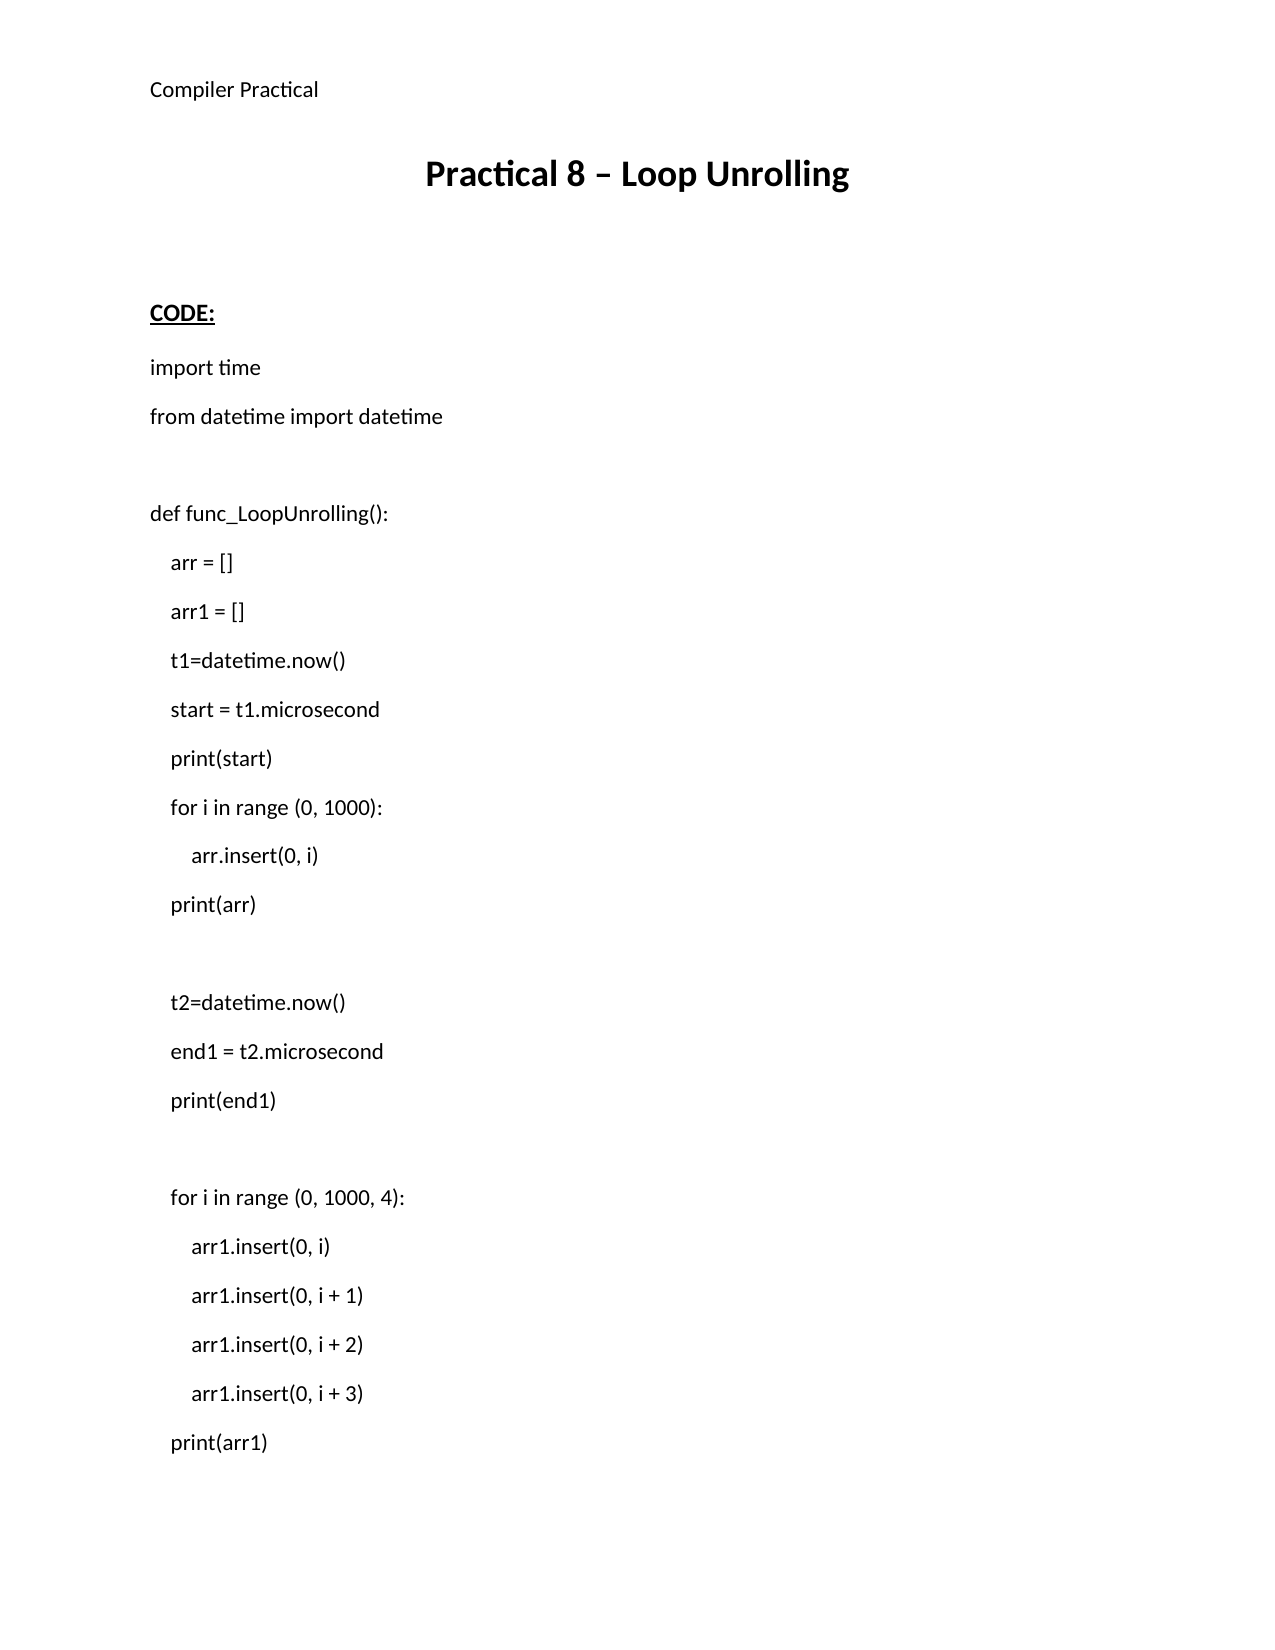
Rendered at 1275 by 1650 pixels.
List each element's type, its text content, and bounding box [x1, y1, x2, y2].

text arr = [] [150, 548, 1125, 576]
text for i in range (0, 1000): [150, 793, 1125, 821]
text import time [150, 353, 1125, 381]
text arr1.insert(0, i + 3) [150, 1379, 1125, 1407]
text arr1.insert(0, i) [150, 1232, 1125, 1260]
text t2=datetime.now() [150, 988, 1125, 1016]
text arr.insert(0, i) [150, 841, 1125, 869]
text Practical 8 – Loop Unrolling [150, 150, 1125, 196]
text start = t1.microsecond [150, 695, 1125, 723]
text for i in range (0, 1000, 4): [150, 1183, 1125, 1211]
text print(end1) [150, 1086, 1125, 1114]
text from datetime import datetime [150, 402, 1125, 430]
text end1 = t2.microsecond [150, 1037, 1125, 1065]
text CODE: [150, 297, 1125, 328]
text print(arr1) [150, 1428, 1125, 1456]
text t1=datetime.now() [150, 646, 1125, 674]
text print(start) [150, 744, 1125, 772]
text print(arr) [150, 890, 1125, 918]
text def func_LoopUnrolling(): [150, 499, 1125, 527]
text arr1.insert(0, i + 1) [150, 1281, 1125, 1309]
text arr1.insert(0, i + 2) [150, 1330, 1125, 1358]
text arr1 = [] [150, 597, 1125, 625]
